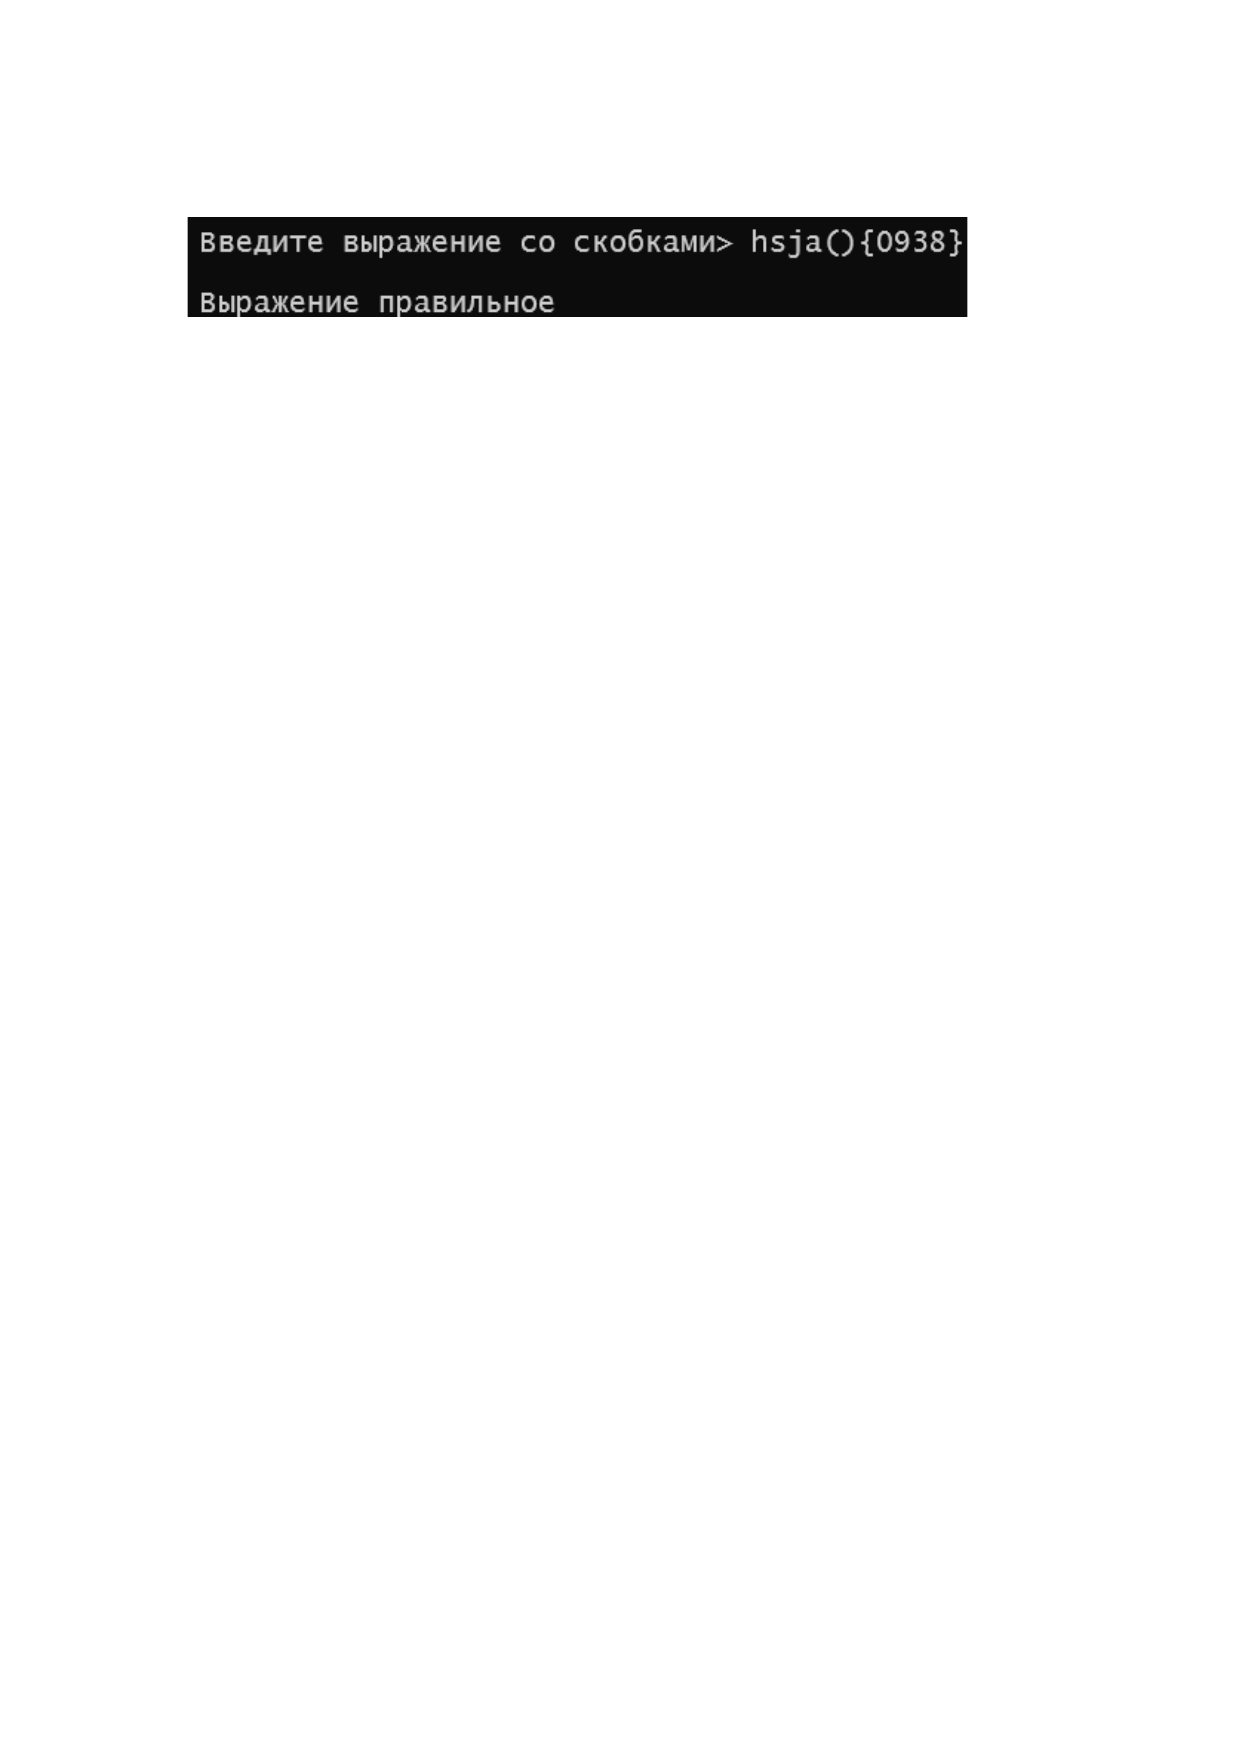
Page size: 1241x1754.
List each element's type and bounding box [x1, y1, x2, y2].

picture [187, 217, 968, 317]
